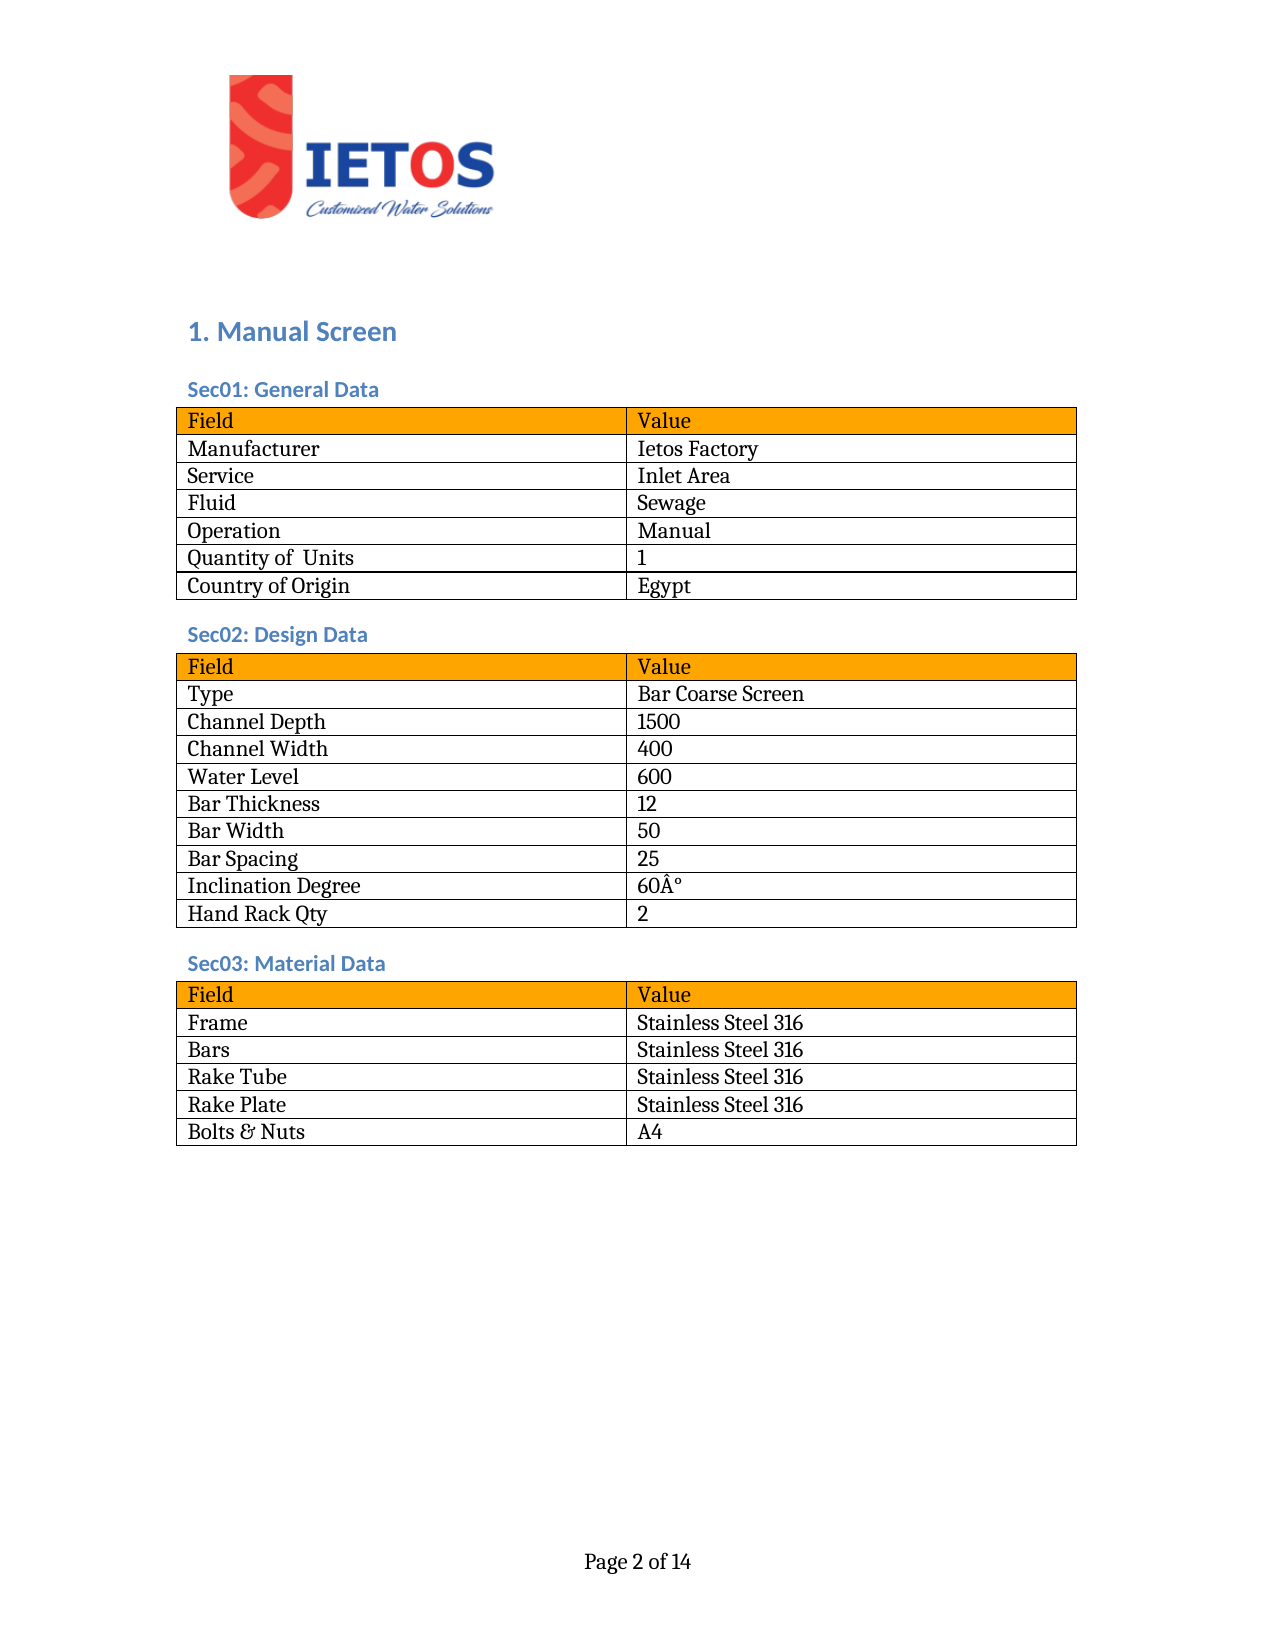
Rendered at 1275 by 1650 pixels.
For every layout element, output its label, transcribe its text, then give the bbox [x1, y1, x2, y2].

table_header Value [627, 408, 1076, 434]
table_cell Hand Rack Qty [177, 900, 626, 927]
table_cell 12 [627, 791, 1076, 817]
table_cell Bar Coarse Screen [627, 681, 1076, 708]
table_header Field [177, 982, 626, 1008]
table_cell A4 [627, 1119, 1076, 1145]
table_cell Stainless Steel 316 [627, 1037, 1076, 1063]
table_cell Egypt [627, 573, 1076, 599]
table_header Value [627, 654, 1076, 680]
table_cell Bolts & Nuts [177, 1119, 626, 1145]
table_cell Water Level [177, 764, 626, 790]
table_cell Bar Thickness [177, 791, 626, 817]
subtitle Sec03: Material Data [187, 949, 1087, 977]
table_cell 60Â° [627, 873, 1076, 899]
table_cell Country of Origin [177, 573, 626, 599]
table_cell Bar Spacing [177, 846, 626, 872]
table_cell 1500 [627, 709, 1076, 735]
table_header Value [627, 982, 1076, 1008]
table_cell Rake Plate [177, 1091, 626, 1118]
table_cell Stainless Steel 316 [627, 1064, 1076, 1090]
table_header Field [177, 654, 626, 680]
table_cell Channel Width [177, 736, 626, 762]
table_cell 600 [627, 764, 1076, 790]
picture [206, 75, 1257, 232]
table_cell Stainless Steel 316 [627, 1009, 1076, 1036]
table_cell Frame [177, 1009, 626, 1036]
table_cell Manual [627, 518, 1076, 544]
table_cell Ietos Factory [627, 435, 1076, 462]
subtitle Sec01: General Data [187, 375, 1087, 403]
table_cell Quantity of Units [177, 545, 626, 571]
table_cell Rake Tube [177, 1064, 626, 1090]
table_cell 400 [627, 736, 1076, 762]
table_cell Fluid [177, 490, 626, 517]
table_cell Sewage [627, 490, 1076, 517]
table_header Field [177, 408, 626, 434]
table_cell 2 [627, 900, 1076, 927]
table_cell Bar Width [177, 818, 626, 844]
table_cell Channel Depth [177, 709, 626, 735]
table_cell Bars [177, 1037, 626, 1063]
subtitle 1. Manual Screen [187, 313, 1087, 349]
table_cell Service [177, 463, 626, 489]
table_cell Operation [177, 518, 626, 544]
table_cell 50 [627, 818, 1076, 844]
table_cell Stainless Steel 316 [627, 1091, 1076, 1118]
table_cell 25 [627, 846, 1076, 872]
table_cell Type [177, 681, 626, 708]
table_cell Manufacturer [177, 435, 626, 462]
table_cell Inlet Area [627, 463, 1076, 489]
table_cell Inclination Degree [177, 873, 626, 899]
table_cell 1 [627, 545, 1076, 571]
subtitle Sec02: Design Data [187, 621, 1087, 649]
